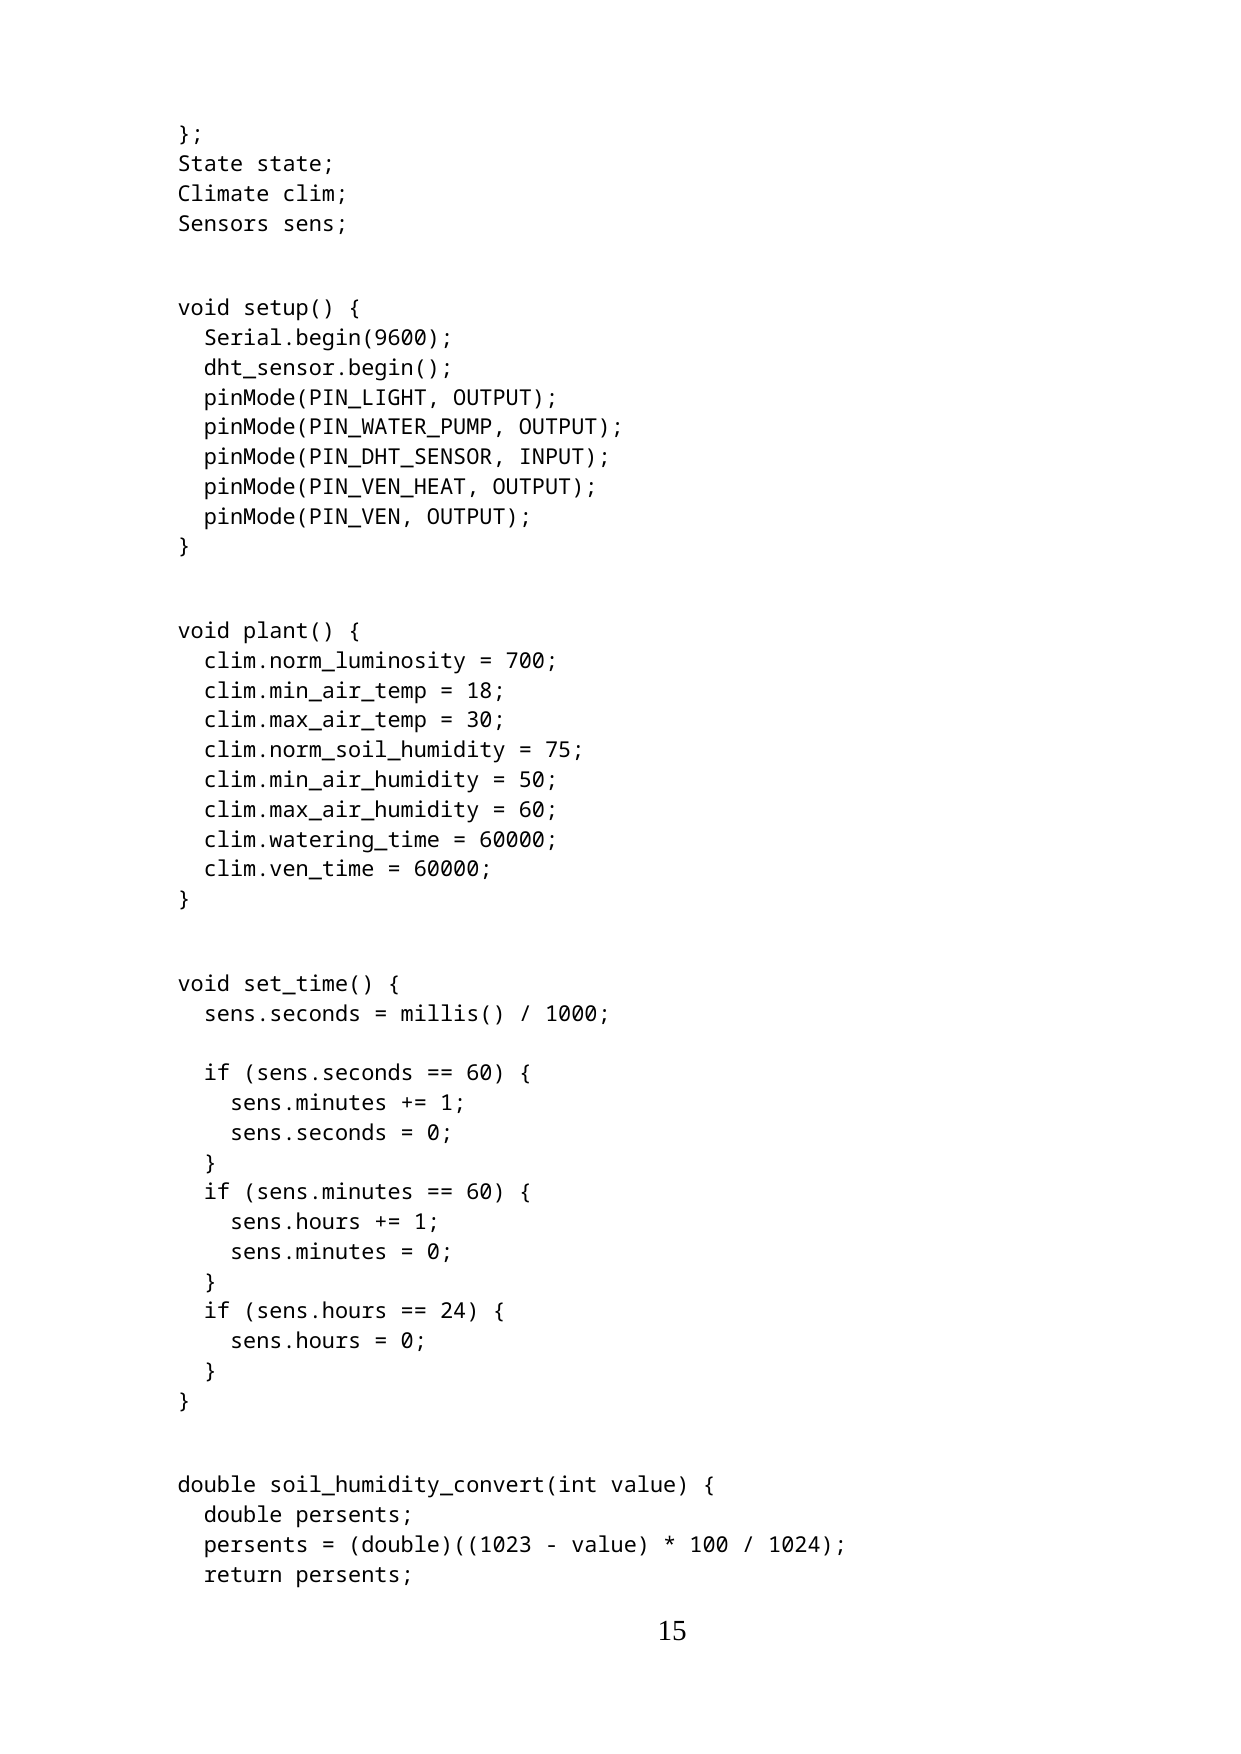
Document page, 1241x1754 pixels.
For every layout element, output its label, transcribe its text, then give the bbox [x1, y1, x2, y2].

text dht_sensor.begin(); [177, 352, 1152, 381]
text clim.watering_time = 60000; [177, 823, 1152, 853]
text clim.max_air_humidity = 60; [177, 794, 1152, 823]
text void plant() { [177, 615, 1152, 645]
text if (sens.seconds == 60) { [177, 1057, 1152, 1087]
text }; [177, 118, 1152, 148]
text clim.norm_soil_humidity = 75; [177, 734, 1152, 764]
text if (sens.hours == 24) { [177, 1295, 1152, 1325]
text pinMode(PIN_LIGHT, OUTPUT); [177, 381, 1152, 411]
text return persents; [177, 1559, 1152, 1588]
text Serial.begin(9600); [177, 322, 1152, 352]
text pinMode(PIN_DHT_SENSOR, INPUT); [177, 441, 1152, 471]
text pinMode(PIN_VEN_HEAT, OUTPUT); [177, 471, 1152, 501]
text clim.max_air_temp = 30; [177, 704, 1152, 734]
text clim.norm_luminosity = 700; [177, 645, 1152, 674]
text } [177, 530, 1152, 560]
text sens.minutes += 1; [177, 1087, 1152, 1117]
text sens.hours = 0; [177, 1325, 1152, 1355]
text clim.ven_time = 60000; [177, 853, 1152, 883]
text } [177, 1146, 1152, 1176]
text void setup() { [177, 292, 1152, 322]
text void set_time() { [177, 968, 1152, 997]
text sens.seconds = millis() / 1000; [177, 997, 1152, 1027]
text } [177, 1385, 1152, 1414]
text if (sens.minutes == 60) { [177, 1176, 1152, 1206]
text pinMode(PIN_VEN, OUTPUT); [177, 501, 1152, 530]
text double persents; [177, 1499, 1152, 1529]
text persents = (double)((1023 - value) * 100 / 1024); [177, 1529, 1152, 1559]
text State state; [177, 148, 1152, 178]
text } [177, 883, 1152, 913]
text double soil_humidity_convert(int value) { [177, 1469, 1152, 1499]
text sens.minutes = 0; [177, 1236, 1152, 1266]
text } [177, 1266, 1152, 1295]
text pinMode(PIN_WATER_PUMP, OUTPUT); [177, 411, 1152, 441]
text } [177, 1355, 1152, 1385]
text clim.min_air_humidity = 50; [177, 764, 1152, 794]
text Sensors sens; [177, 207, 1152, 237]
text sens.seconds = 0; [177, 1117, 1152, 1146]
text sens.hours += 1; [177, 1206, 1152, 1236]
text clim.min_air_temp = 18; [177, 674, 1152, 704]
text Climate clim; [177, 178, 1152, 207]
